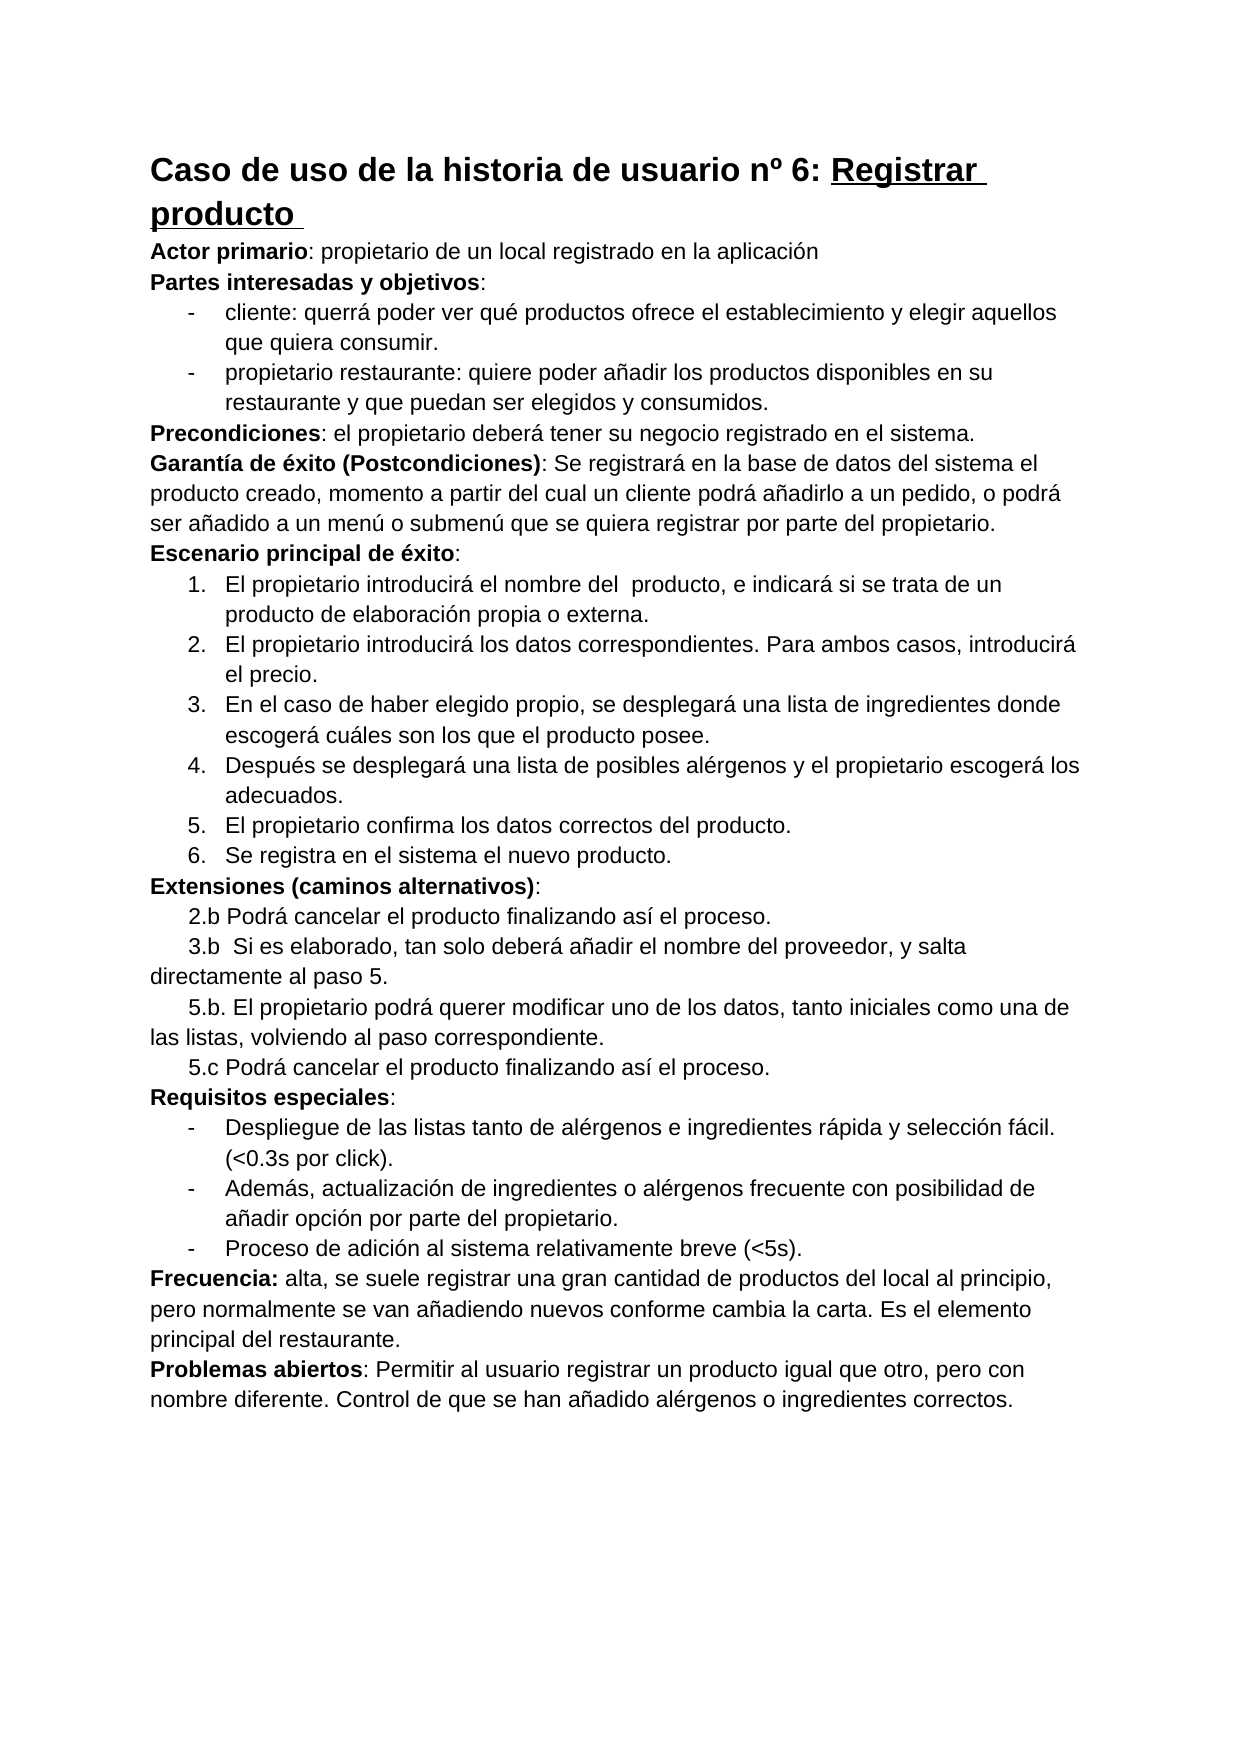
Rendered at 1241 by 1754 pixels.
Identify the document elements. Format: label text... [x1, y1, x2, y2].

text Requisitos especiales: [150, 1084, 1090, 1111]
list Se registra en el sistema el nuevo producto. [187, 842, 1090, 869]
text Problemas abiertos: Permitir al usuario registrar un producto igual que otro, pero con nombre diferente. Control de que se han añadido alérgenos o ingredientes correctos. [150, 1356, 1090, 1413]
list Además, actualización de ingredientes o alérgenos frecuente con posibilidad de añadir opción por parte del propietario. [187, 1175, 1090, 1231]
list cliente: querrá poder ver qué productos ofrece el establecimiento y elegir aquellos que quiera consumir. [187, 299, 1090, 355]
text 5.b. El propietario podrá querer modificar uno de los datos, tanto iniciales como una de las listas, volviendo al paso correspondiente. [150, 993, 1090, 1050]
text Extensiones (caminos alternativos): [150, 873, 1090, 899]
list El propietario introducirá los datos correspondientes. Para ambos casos, introducirá el precio. [187, 631, 1090, 688]
list propietario restaurante: quiere poder añadir los productos disponibles en su restaurante y que puedan ser elegidos y consumidos. [187, 359, 1090, 416]
text Escenario principal de éxito: [150, 540, 1090, 567]
text Garantía de éxito (Postcondiciones): Se registrará en la base de datos del sistema el producto creado, momento a partir del cual un cliente podrá añadirlo a un pedido, o podrá ser añadido a un menú o submenú que se quiera registrar por parte del propietario. [150, 450, 1090, 537]
text Partes interesadas y objetivos: [150, 268, 1090, 295]
text Frecuencia: alta, se suele registrar una gran cantidad de productos del local al principio, pero normalmente se van añadiendo nuevos conforme cambia la carta. Es el elemento principal del restaurante. [150, 1265, 1090, 1352]
text 2.b Podrá cancelar el producto finalizando así el proceso. [150, 903, 1090, 929]
list Despliegue de las listas tanto de alérgenos e ingredientes rápida y selección fácil. (<0.3s por click). [187, 1114, 1090, 1171]
list El propietario confirma los datos correctos del producto. [187, 812, 1090, 839]
text 3.b Si es elaborado, tan solo deberá añadir el nombre del proveedor, y salta directamente al paso 5. [150, 933, 1090, 990]
text Actor primario: propietario de un local registrado en la aplicación [150, 238, 1090, 265]
list El propietario introducirá el nombre del producto, e indicará si se trata de un producto de elaboración propia o externa. [187, 571, 1090, 627]
list En el caso de haber elegido propio, se desplegará una lista de ingredientes donde escogerá cuáles son los que el producto posee. [187, 691, 1090, 748]
list Después se desplegará una lista de posibles alérgenos y el propietario escogerá los adecuados. [187, 752, 1090, 808]
text Caso de uso de la historia de usuario nº 6: Registrar producto [150, 150, 1090, 233]
text Precondiciones: el propietario deberá tener su negocio registrado en el sistema. [150, 419, 1090, 446]
text 5.c Podrá cancelar el producto finalizando así el proceso. [150, 1054, 1090, 1080]
list Proceso de adición al sistema relativamente breve (<5s). [187, 1235, 1090, 1262]
